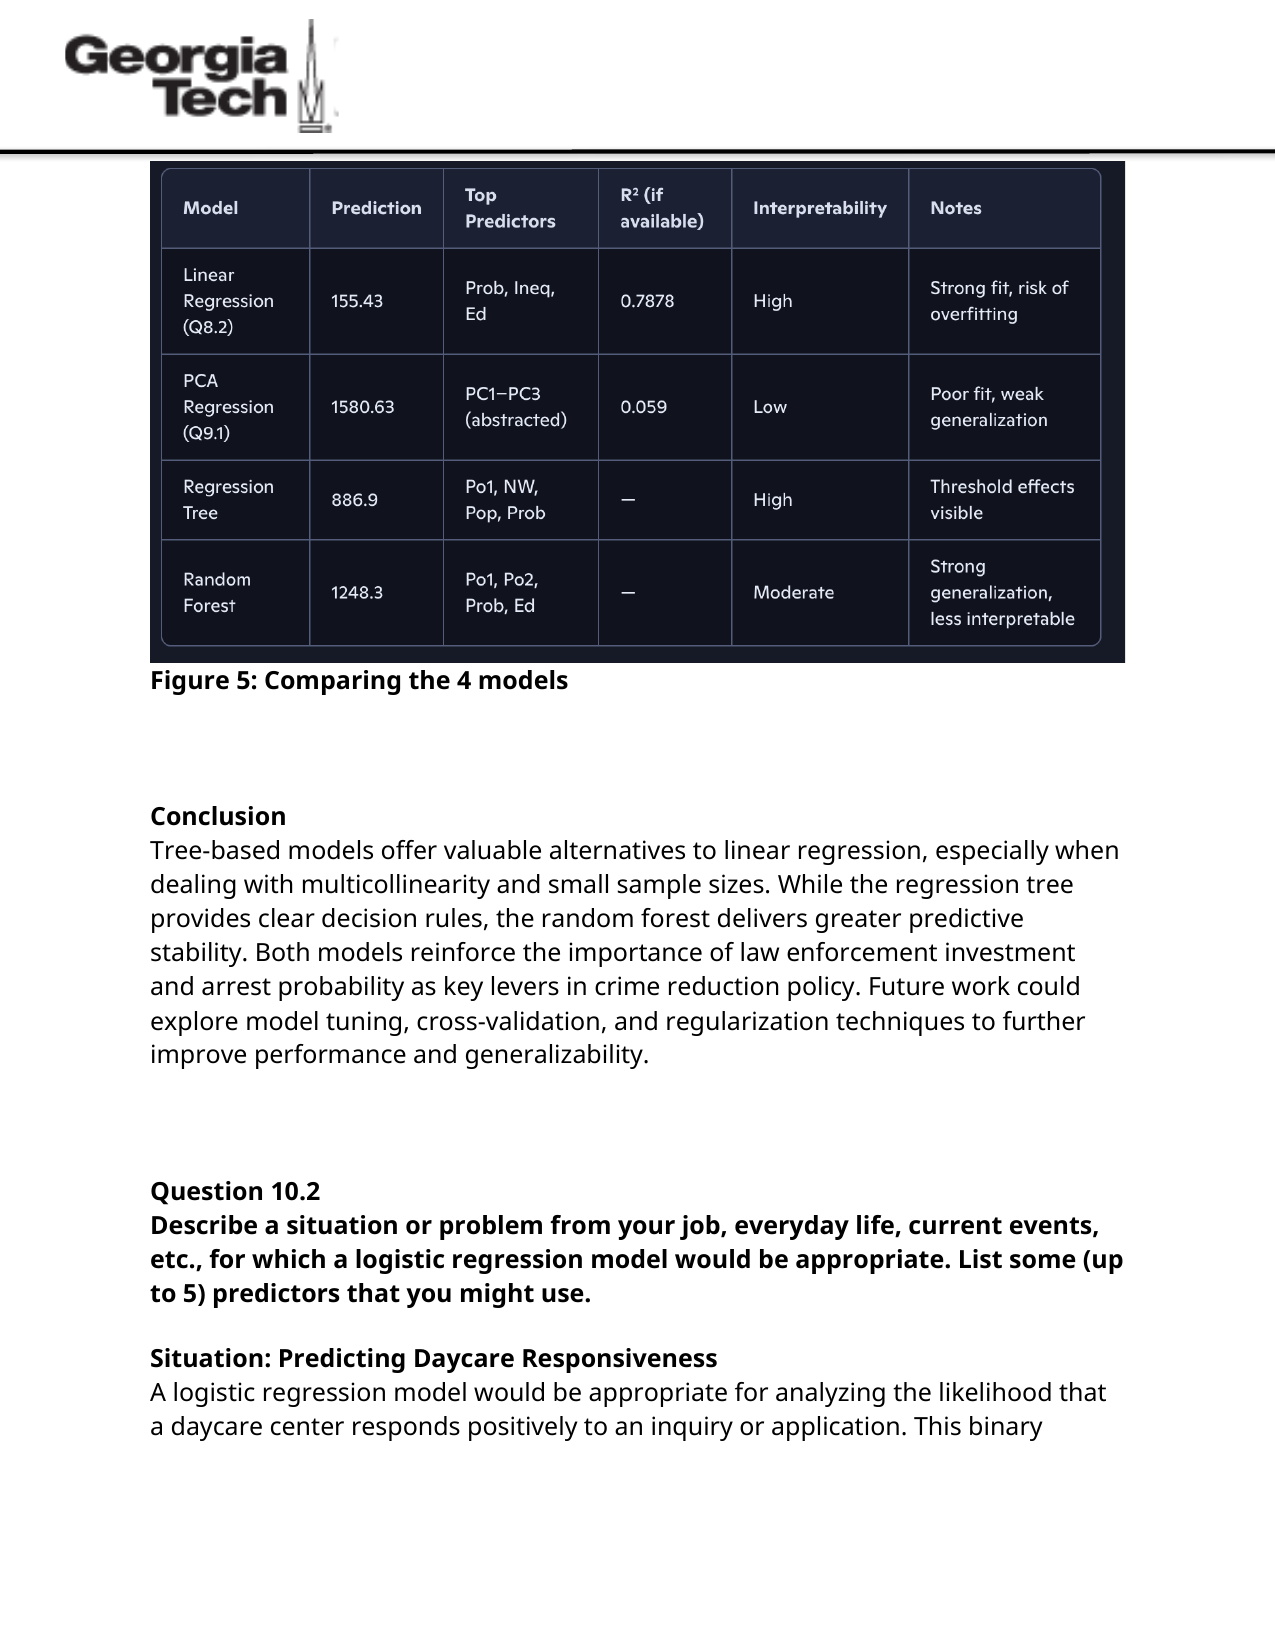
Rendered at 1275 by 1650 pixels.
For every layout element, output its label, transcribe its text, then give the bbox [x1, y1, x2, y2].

text Question 10.2 [150, 1173, 1125, 1207]
text Conclusion [150, 799, 1125, 833]
text Describe a situation or problem from your job, everyday life, current events, etc., for which a logistic regression model would be appropriate. List some (up to 5) predictors that you might use. [150, 1207, 1125, 1310]
picture [150, 161, 1125, 663]
text Figure 5: Comparing the 4 models [150, 663, 1125, 697]
picture [65, 19, 339, 133]
text Situation: Predicting Daycare Responsiveness [150, 1341, 1125, 1375]
text Tree-based models offer valuable alternatives to linear regression, especially when dealing with multicollinearity and small sample sizes. While the regression tree provides clear decision rules, the random forest delivers greater predictive stability. Both models reinforce the importance of law enforcement investment and arrest probability as key levers in crime reduction policy. Future work could explore model tuning, cross-validation, and regularization techniques to further improve performance and generalizability. [150, 833, 1125, 1071]
